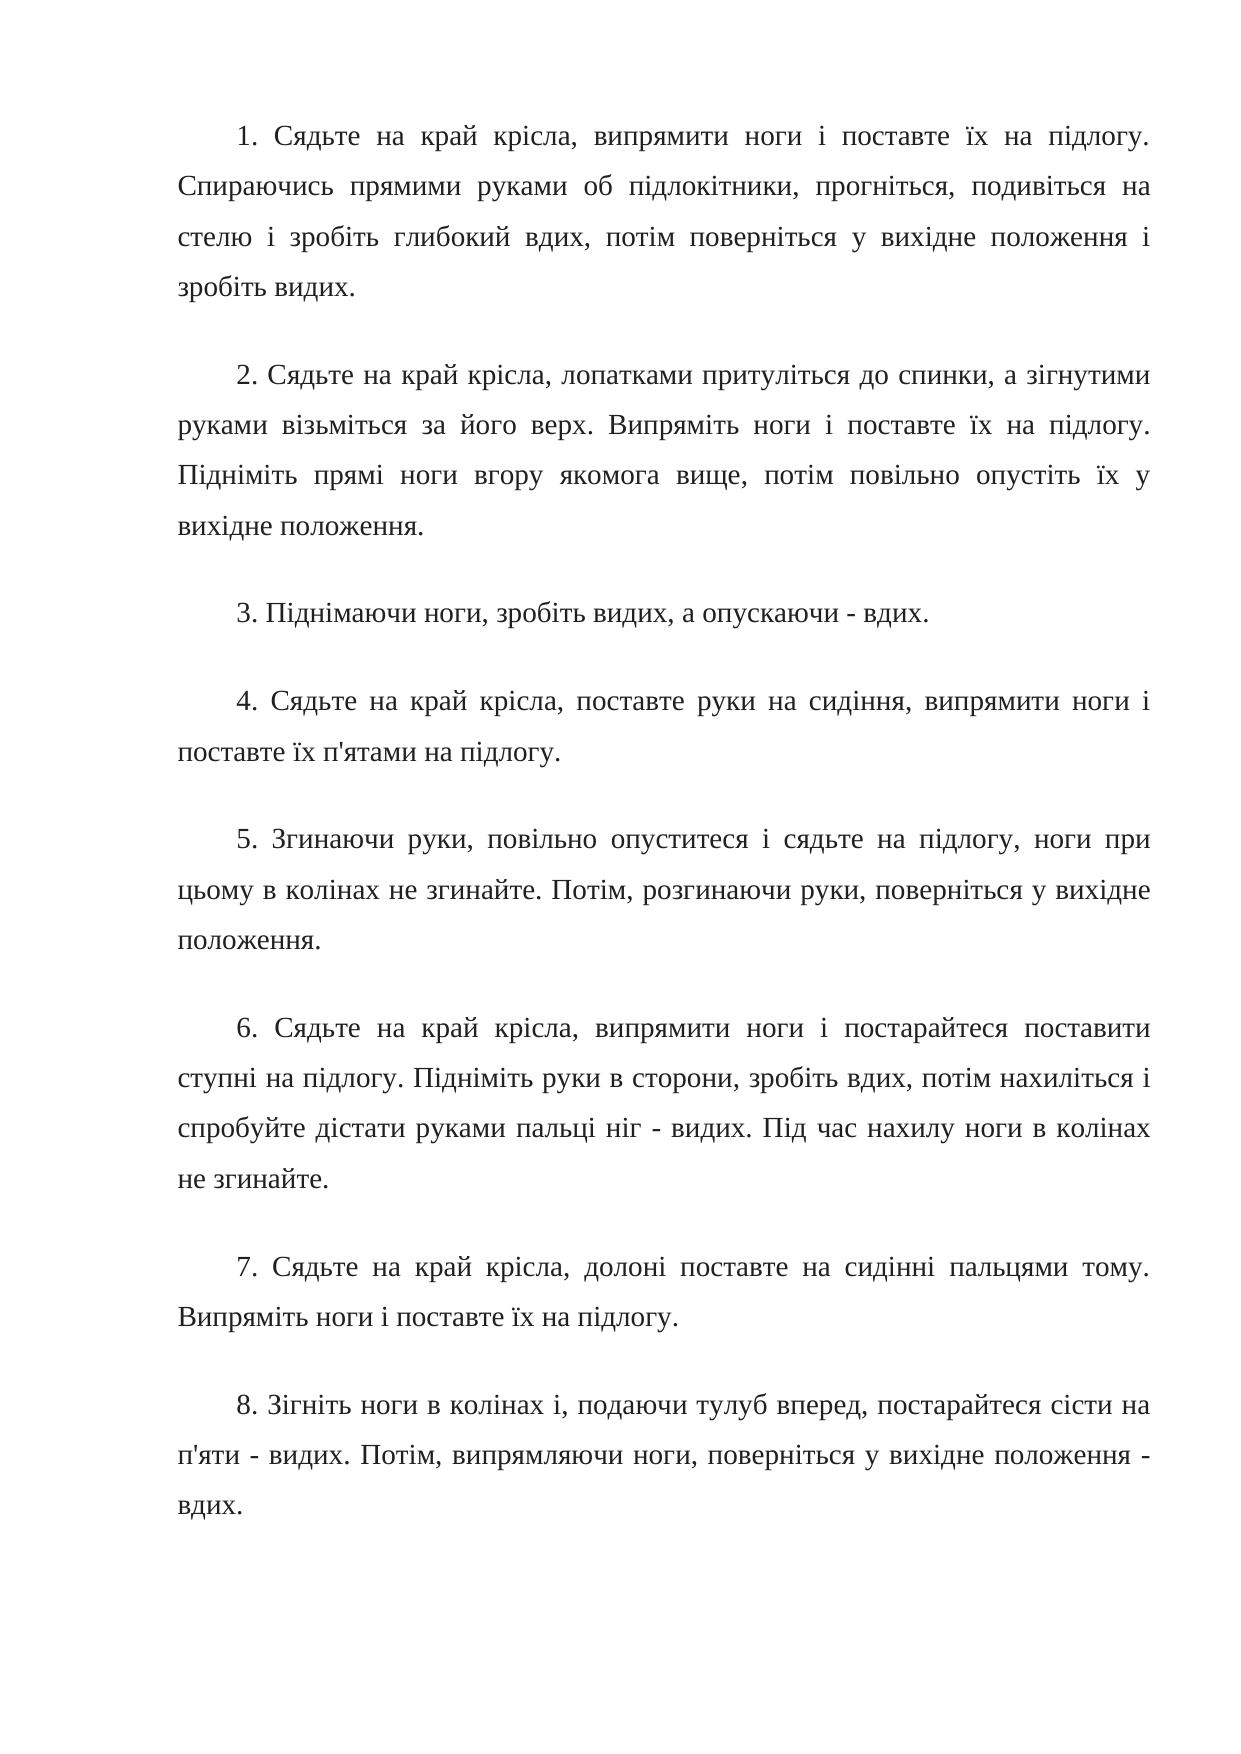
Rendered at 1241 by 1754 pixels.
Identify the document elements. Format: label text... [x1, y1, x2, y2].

text 7. Сядьте на край крісла, долоні поставте на сидінні пальцями тому. Випряміть ноги і поставте їх на підлогу. [177, 1249, 1152, 1333]
text 1. Сядьте на край крісла, випрямити ноги і поставте їх на підлогу. Спираючись прямими руками об підлокітники, прогніться, подивіться на стелю і зробіть глибокий вдих, потім поверніться у вихідне положення і зробіть видих. [177, 118, 1152, 303]
text 4. Сядьте на край крісла, поставте руки на сидіння, випрямити ноги і поставте їх п'ятами на підлогу. [177, 683, 1152, 767]
text 5. Згинаючи руки, повільно опуститеся і сядьте на підлогу, ноги при цьому в колінах не згинайте. Потім, розгинаючи руки, поверніться у вихідне положення. [177, 822, 1152, 956]
text 2. Сядьте на край крісла, лопатками притуліться до спинки, а зігнутими руками візьміться за його верх. Випряміть ноги і поставте їх на підлогу. Підніміть прямі ноги вгору якомога вище, потім повільно опустіть їх у вихідне положення. [177, 357, 1152, 541]
text 8. Зігніть ноги в колінах і, подаючи тулуб вперед, постарайтеся сісти на п'яти - видих. Потім, випрямляючи ноги, поверніться у вихідне положення - вдих. [177, 1387, 1152, 1521]
text 3. Піднімаючи ноги, зробіть видих, а опускаючи - вдих. [177, 596, 1152, 629]
text 6. Сядьте на край крісла, випрямити ноги і постарайтеся поставити ступні на підлогу. Підніміть руки в сторони, зробіть вдих, потім нахиліться і спробуйте дістати руками пальці ніг - видих. Під час нахилу ноги в колінах не згинайте. [177, 1010, 1152, 1194]
